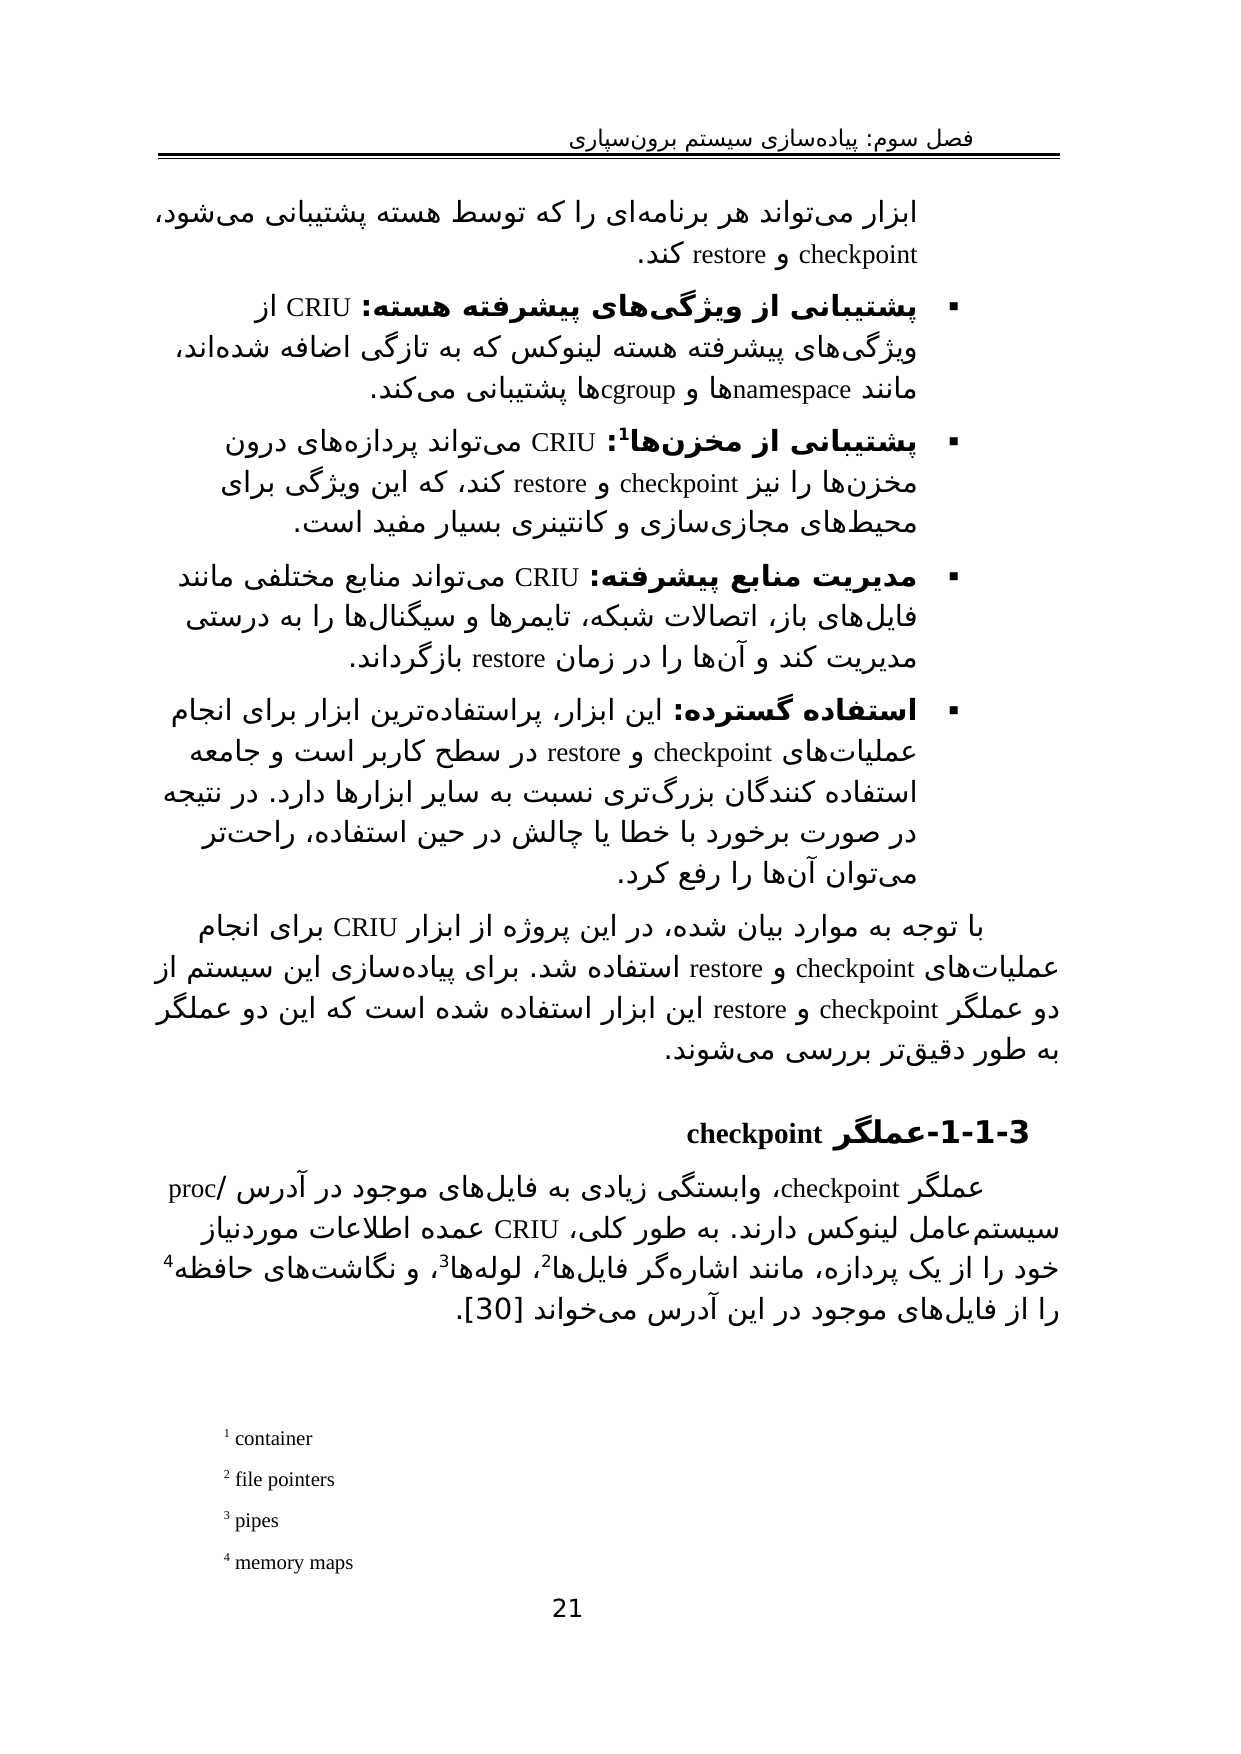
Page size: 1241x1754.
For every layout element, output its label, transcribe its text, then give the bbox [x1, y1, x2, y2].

list مدیریت منابع پیشرفته: CRIU می‌تواند منابع مختلفی مانند فایل‌های باز، اتصالات شبکه، تایمرها و سیگنال‌ها را به درستی مدیریت کند و آن‌ها را در زمان restore بازگرداند. [150, 559, 947, 674]
list پشتیبانی از مخزن‌ها: CRIU می‌تواند پردازه‌های درون مخزن‌ها را نیز checkpoint و restore کند، که این ویژگی برای محیط‌های مجازی‌سازی و کانتینری بسیار مفید است. [150, 424, 947, 540]
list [150, 196, 947, 270]
text عملگر checkpoint، وابستگی زیادی به فایل‌های موجود در آدرس /proc سیستم‌عامل لینوکس دارند. به طور کلی، CRIU عمده اطلاعات موردنیاز خود را از یک پردازه‌، مانند اشاره‌گر فایل‌ها، لوله‌ها، و نگاشت‌های حافظه را از فایل‌های موجود در این آدرس می‌خواند [30]. [150, 1170, 1060, 1327]
list پشتیبانی از ویژگی‌های پیشرفته هسته: CRIU از ویژگی‌های پیشرفته هسته لینوکس که به تازگی اضافه شده‌اند، مانند namespaceها و cgroupها پشتیبانی می‌کند. [150, 289, 947, 405]
list استفاده گسترده: این ابزار، پراستفاده‌ترین ابزار برای انجام عملیات‌های checkpoint و restore در سطح کاربر است و جامعه استفاده کنندگان بزرگ‌تری نسبت به سایر ابزارها دارد. در نتیجه در صورت برخورد با خطا یا چالش در حین استفاده، راحت‌تر می‌توان آن‌ها را رفع کرد. [150, 694, 947, 891]
text با توجه به موارد بیان شده، در این پروژه از ابزار CRIU برای انجام عملیات‌های checkpoint و restore استفاده شد. برای پیاده‌سازی این سیستم از دو عملگر checkpoint و restore این ابزار استفاده شده است که این دو عملگر به طور دقیق‌تر بررسی می‌شوند. [150, 910, 1060, 1066]
subtitle 1-1-3-عملگر checkpoint [150, 1114, 1031, 1151]
